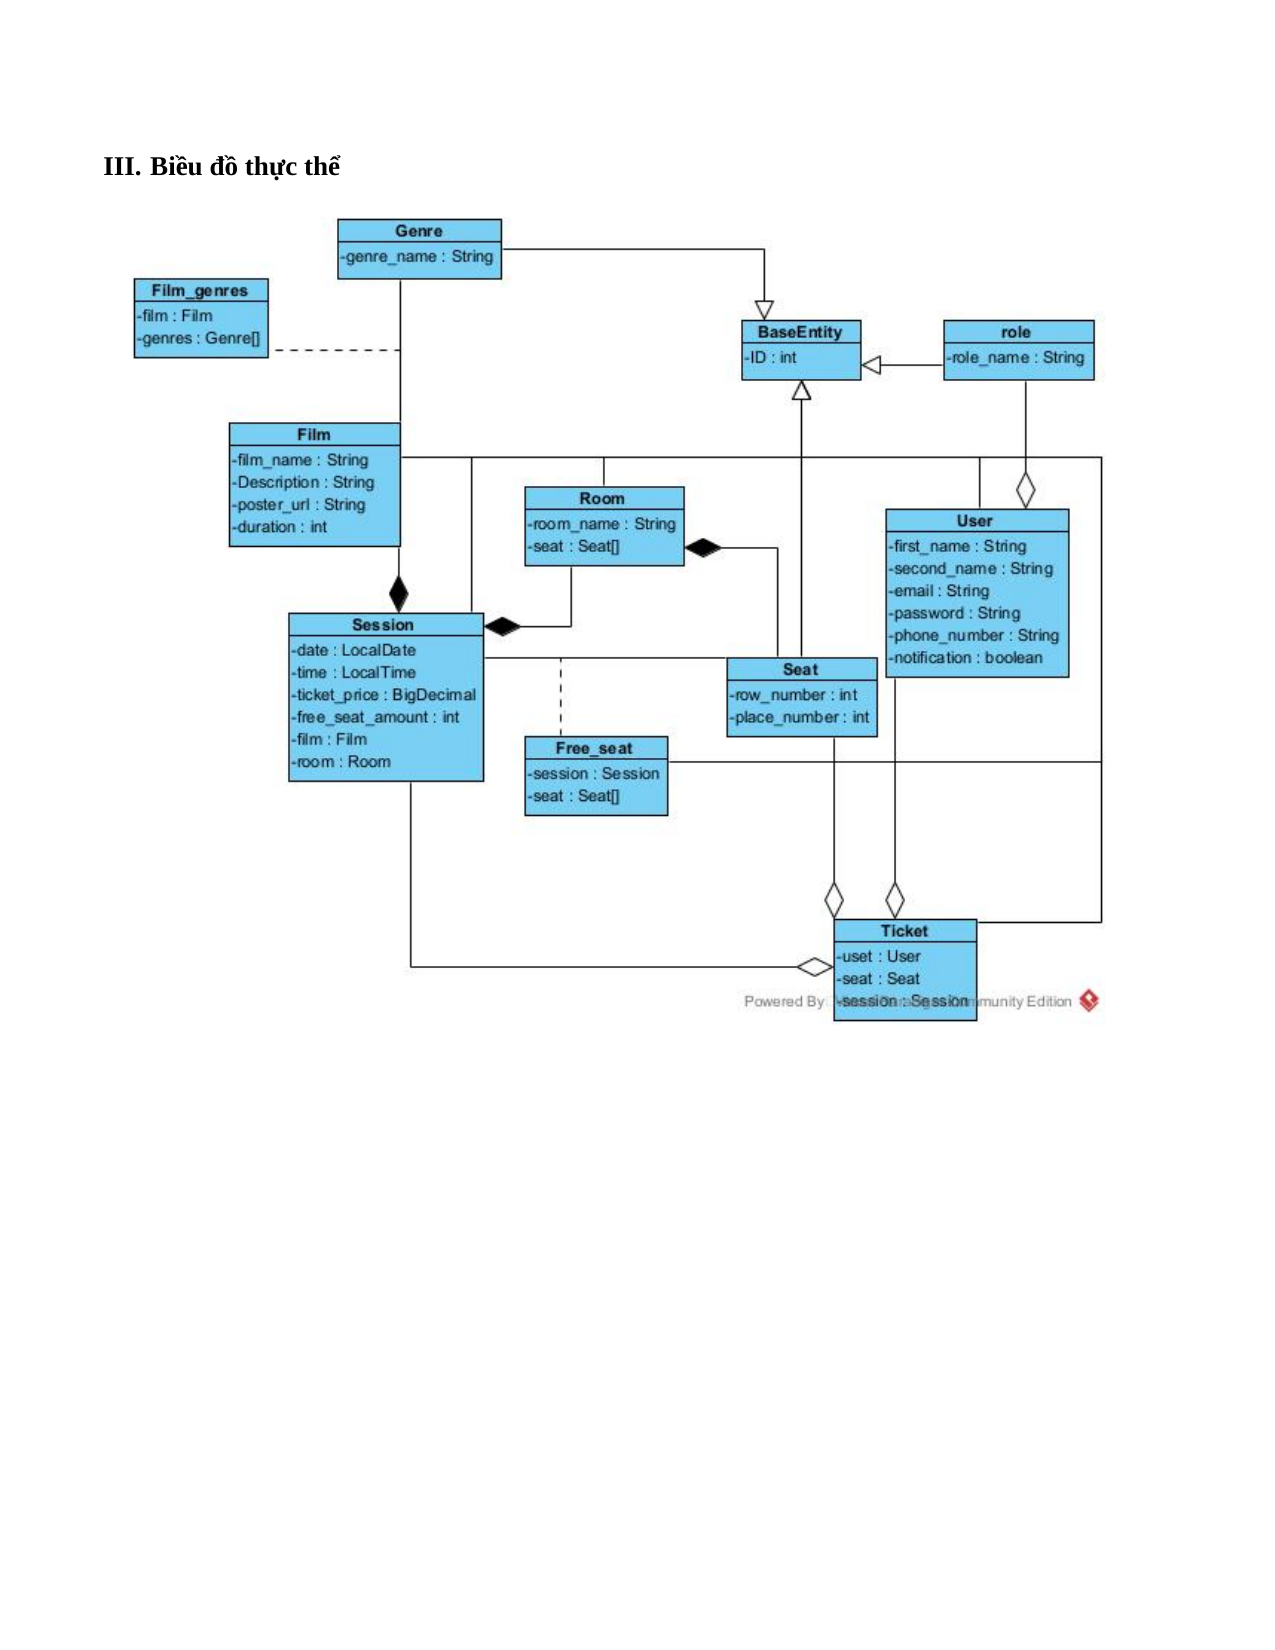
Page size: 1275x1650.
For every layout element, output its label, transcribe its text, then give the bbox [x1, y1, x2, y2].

list Biều đồ thực thể [103, 150, 1125, 181]
picture [131, 217, 1107, 1026]
